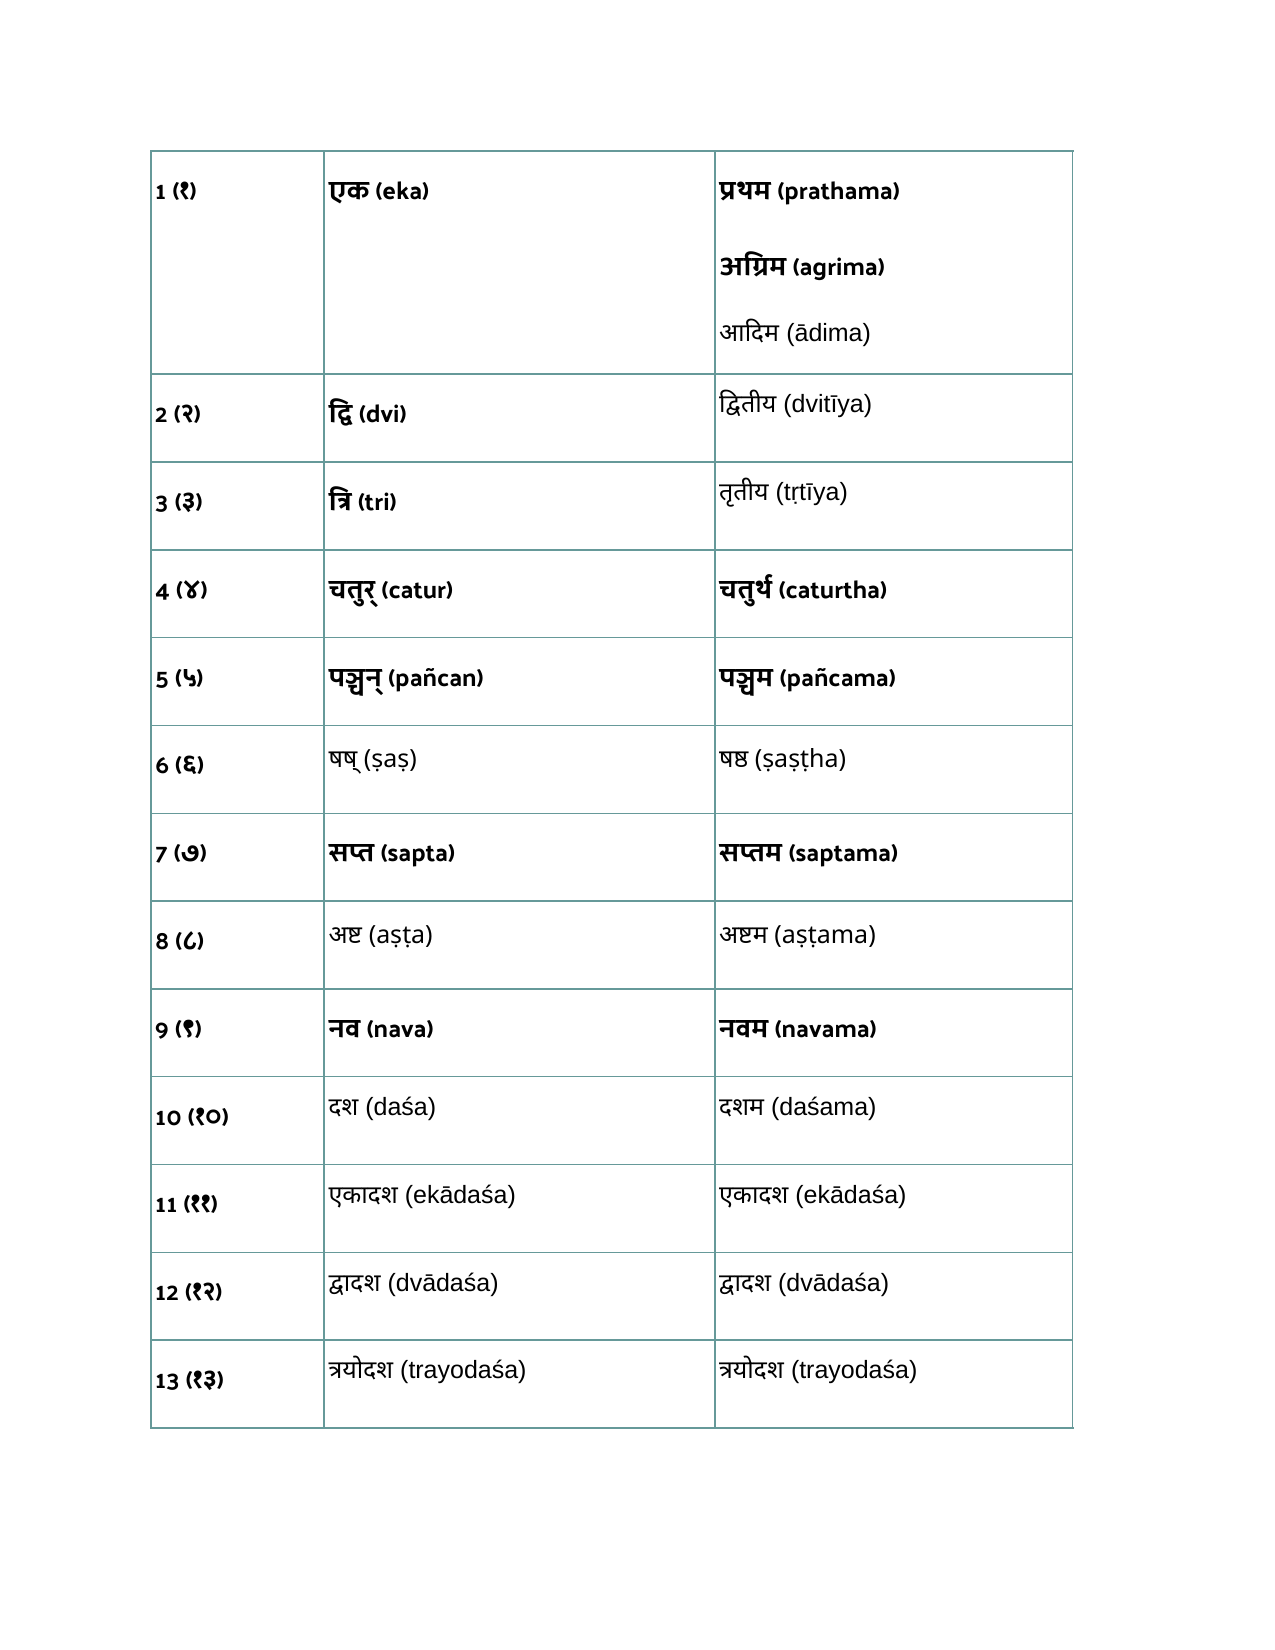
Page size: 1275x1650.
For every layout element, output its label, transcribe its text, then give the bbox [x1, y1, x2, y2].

table_cell 1 (१) [152, 152, 323, 373]
table_cell एकादश (ekādaśa) [716, 1165, 1072, 1251]
table_cell 11 (११) [152, 1165, 323, 1251]
table_cell 6 (६) [152, 726, 323, 812]
table_cell एकादश (ekādaśa) [325, 1165, 714, 1251]
table_cell दशम (daśama) [716, 1077, 1072, 1164]
table_cell सप्त (sapta) [325, 814, 714, 900]
table_cell त्रयोदश (trayodaśa) [325, 1341, 714, 1427]
table_cell पञ्चम (pañcama) [716, 638, 1072, 724]
table_cell द्वितीय (dvitīya) [716, 375, 1072, 461]
table_cell अष्ट (aṣṭa) [325, 902, 714, 988]
table_cell चतुर् (catur) [325, 551, 714, 637]
table_cell द्वादश (dvādaśa) [325, 1253, 714, 1339]
table_cell दश (daśa) [325, 1077, 714, 1164]
table_cell 12 (१२) [152, 1253, 323, 1339]
table_cell चतुर्थ (caturtha) [716, 551, 1072, 637]
table_cell पञ्चन् (pañcan) [325, 638, 714, 724]
table_cell षष् (ṣaṣ) [325, 726, 714, 812]
table_cell 7 (७) [152, 814, 323, 900]
table_cell अष्टम (aṣṭama) [716, 902, 1072, 988]
table_cell 2 (२) [152, 375, 323, 461]
table_cell 3 (३) [152, 463, 323, 549]
table_cell सप्तम (saptama) [716, 814, 1072, 900]
table_cell द्वादश (dvādaśa) [716, 1253, 1072, 1339]
table_cell 10 (१०) [152, 1077, 323, 1164]
table_cell 5 (५) [152, 638, 323, 724]
table_cell त्रयोदश (trayodaśa) [716, 1341, 1072, 1427]
table_cell नव (nava) [325, 990, 714, 1076]
table_cell तृतीय (tṛtīya) [716, 463, 1072, 549]
table_cell 9 (९) [152, 990, 323, 1076]
table_cell नवम (navama) [716, 990, 1072, 1076]
table_cell प्रथम (prathama) अग्रिम (agrima) आदिम (ādima) [716, 152, 1072, 373]
table_cell 8 (८) [152, 902, 323, 988]
table_cell षष्ठ (ṣaṣṭha) [716, 726, 1072, 812]
table_cell द्वि (dvi) [325, 375, 714, 461]
table_cell एक (eka) [325, 152, 714, 373]
table_cell त्रि (tri) [325, 463, 714, 549]
table_cell 13 (१३) [152, 1341, 323, 1427]
table_cell 4 (४) [152, 551, 323, 637]
